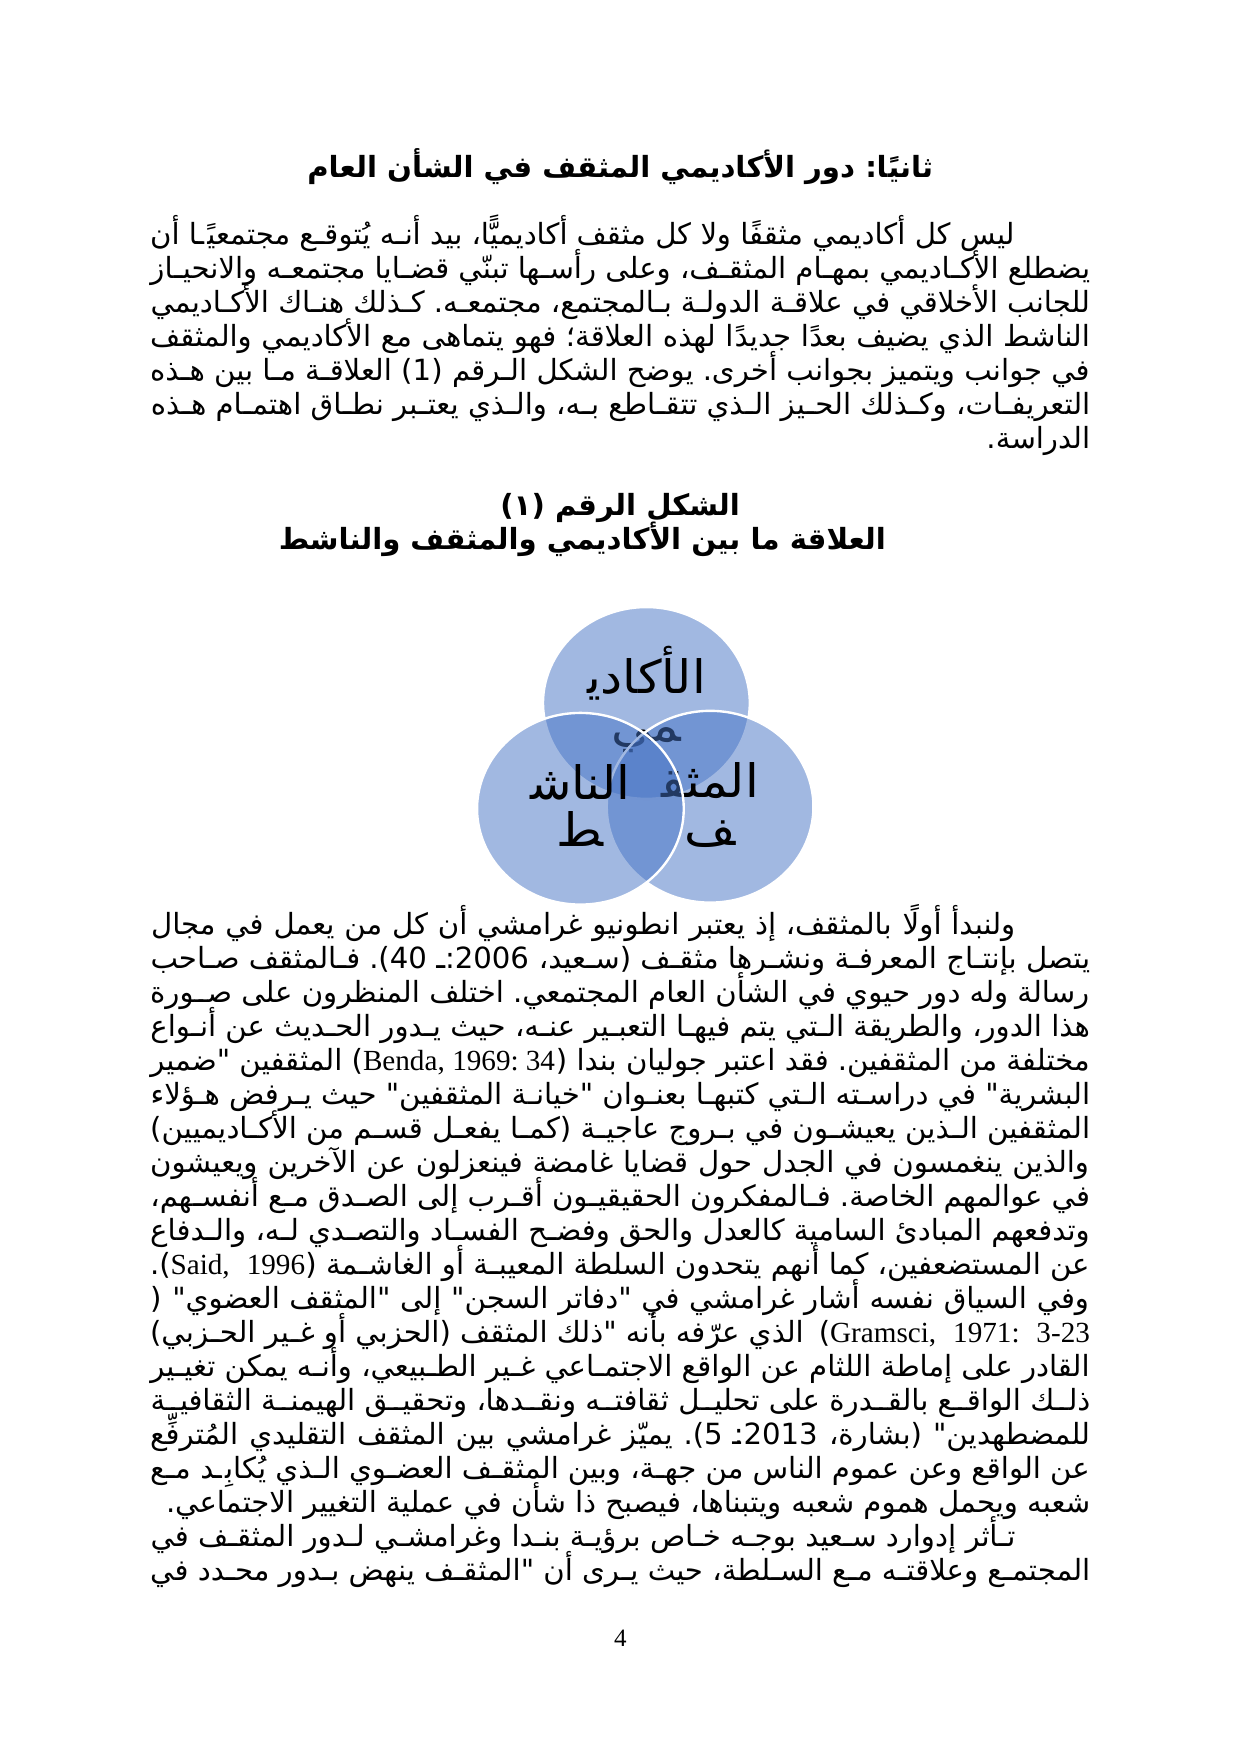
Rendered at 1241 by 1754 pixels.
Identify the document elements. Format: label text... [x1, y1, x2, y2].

text العلاقة ما بين الأكاديمي والمثقف والناشط [150, 523, 1090, 557]
text ليس كل أكاديمي مثقفًا ولا كل مثقف أكاديميًّا، بيد أنه يُتوقع مجتمعيًا أن يضطلع الأكاديمي بمهام المثقف، وعلى رأسها تبنّي قضايا مجتمعه والانحياز للجانب الأخلاقي في علاقة الدولة بالمجتمع، مجتمعه. كذلك هناك الأكاديمي الناشط الذي يضيف بعدًا جديدًا لهذه العلاقة؛ فهو يتماهى مع الأكاديمي والمثقف في جوانب ويتميز بجوانب أخرى. يوضح الشكل الرقم (1) العلاقة ما بين هذه التعريفات، وكذلك الحيز الذي تتقاطع به، والذي يعتبر نطاق اهتمام هذه الدراسة. [150, 217, 1090, 455]
text الشكل الرقم (١) [150, 489, 1090, 523]
text ثانيًا: دور الأكاديمي المثقف في الشأن العام [150, 150, 1090, 184]
text ولنبدأ أولًا بالمثقف، إذ يعتبر انطونيو غرامشي أن كل من يعمل في مجال يتصل بإنتاج المعرفة ونشرها مثقف (سعيد، 2006: 40). فالمثقف صاحب رسالة وله دور حيوي في الشأن العام المجتمعي. اختلف المنظرون على صورة هذا الدور، والطريقة التي يتم فيها التعبير عنه، حيث يدور الحديث عن أنواع مختلفة من المثقفين. فقد اعتبر جوليان بندا (Benda, 1969: 34) المثقفين "ضمير البشرية" في دراسته التي كتبها بعنوان "خيانة المثقفين" حيث يرفض هؤلاء المثقفين الذين يعيشون في بروج عاجية (كما يفعل قسم من الأكاديميين) والذين ينغمسون في الجدل حول قضايا غامضة فينعزلون عن الآخرين ويعيشون في عوالمهم الخاصة. فالمفكرون الحقيقيون أقرب إلى الصدق مع أنفسهم، وتدفعهم المبادئ السامية كالعدل والحق وفضح الفساد والتصدي له، والدفاع عن المستضعفين، كما أنهم يتحدون السلطة المعيبة أو الغاشمة (Said, 1996). وفي السياق نفسه أشار غرامشي في "دفاتر السجن" إلى "المثقف العضوي" (Gramsci, 1971: 3-23) الذي عرّفه بأنه "ذلك المثقف (الحزبي أو غير الحزبي) القادر على إماطة اللثام عن الواقع الاجتماعي غير الطبيعي، وأنه يمكن تغيير ذلك الواقع بالقدرة على تحليل ثقافته ونقدها، وتحقيق الهيمنة الثقافية للمضطهدين" (بشارة، 2013: 5). يميّز غرامشي بين المثقف التقليدي المُترفِّع عن الواقع وعن عموم الناس من جهة، وبين المثقف العضوي الذي يُكابِد مع شعبه ويحمل هموم شعبه ويتبناها، فيصبح ذا شأن في عملية التغيير الاجتماعي. [150, 590, 1090, 1519]
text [150, 1519, 1090, 1587]
